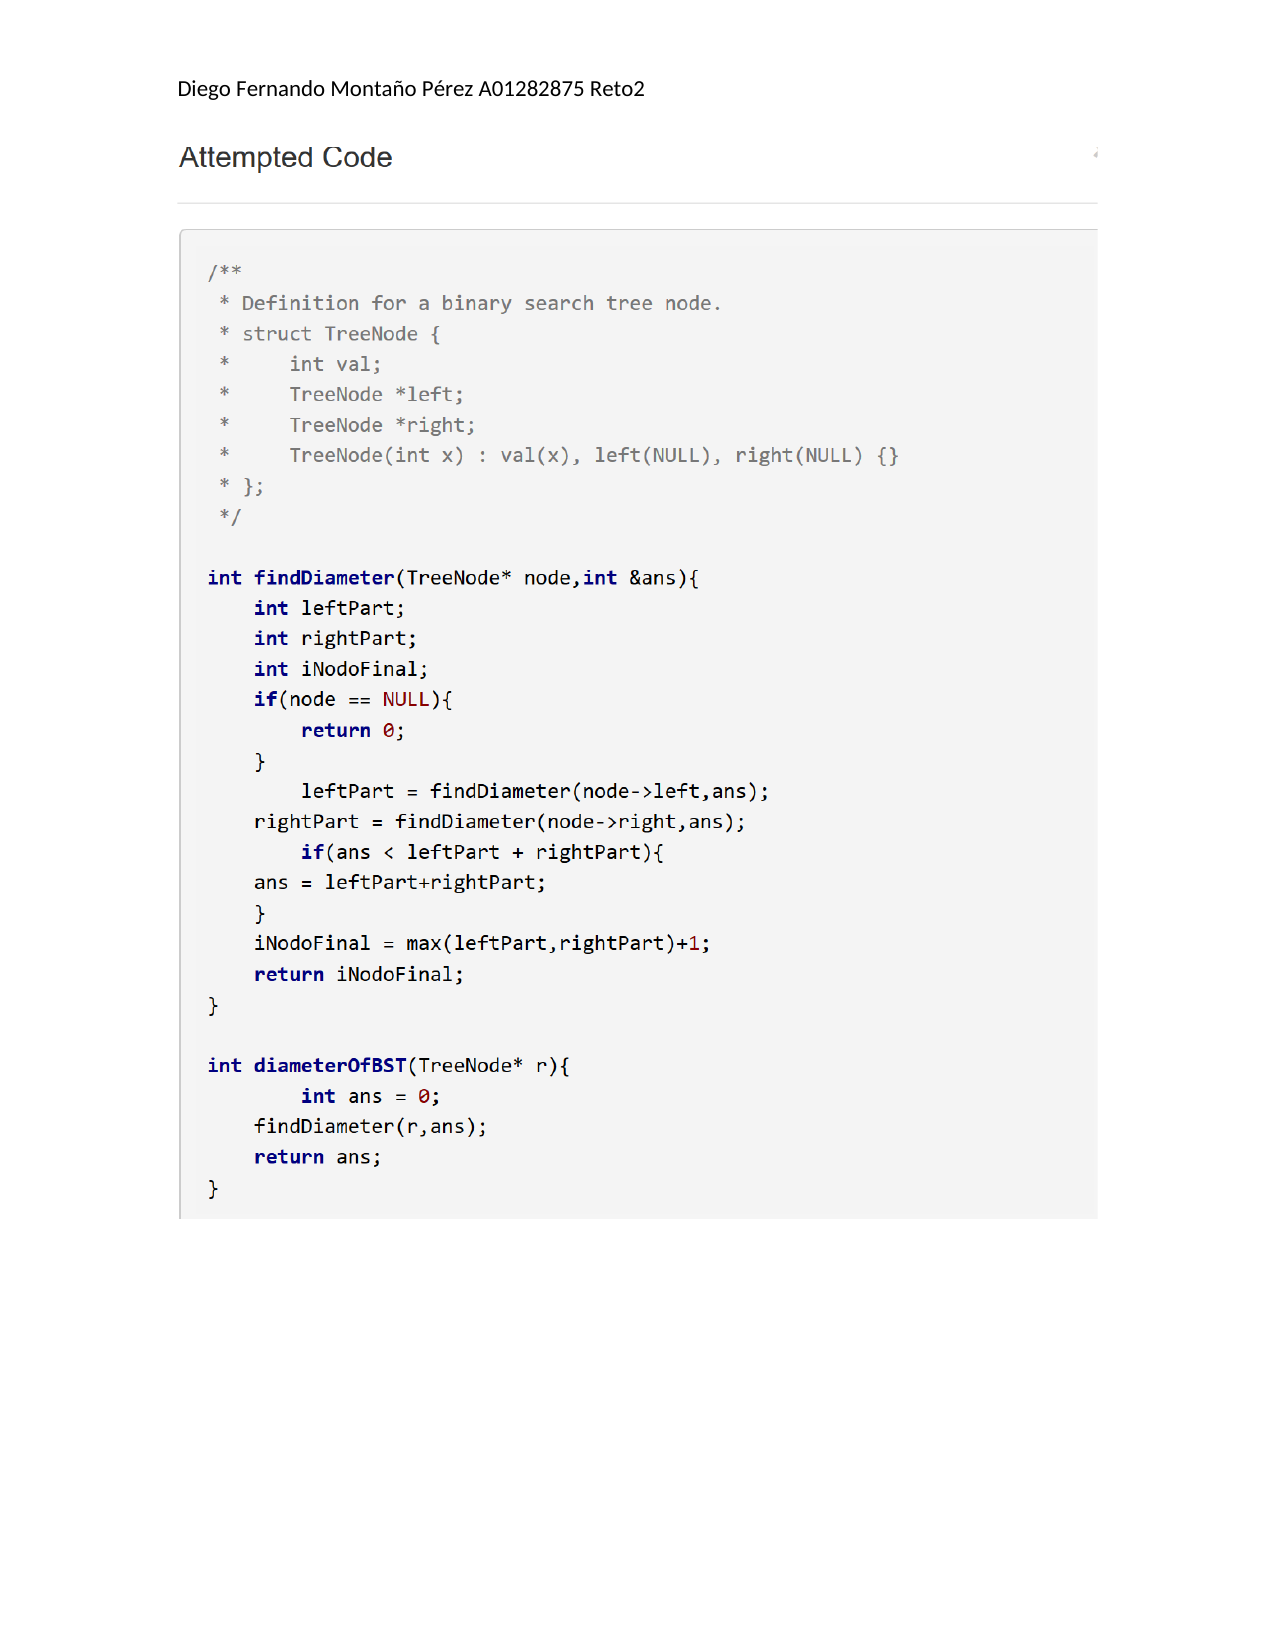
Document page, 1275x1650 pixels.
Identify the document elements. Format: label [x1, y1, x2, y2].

picture [177, 147, 1098, 1219]
